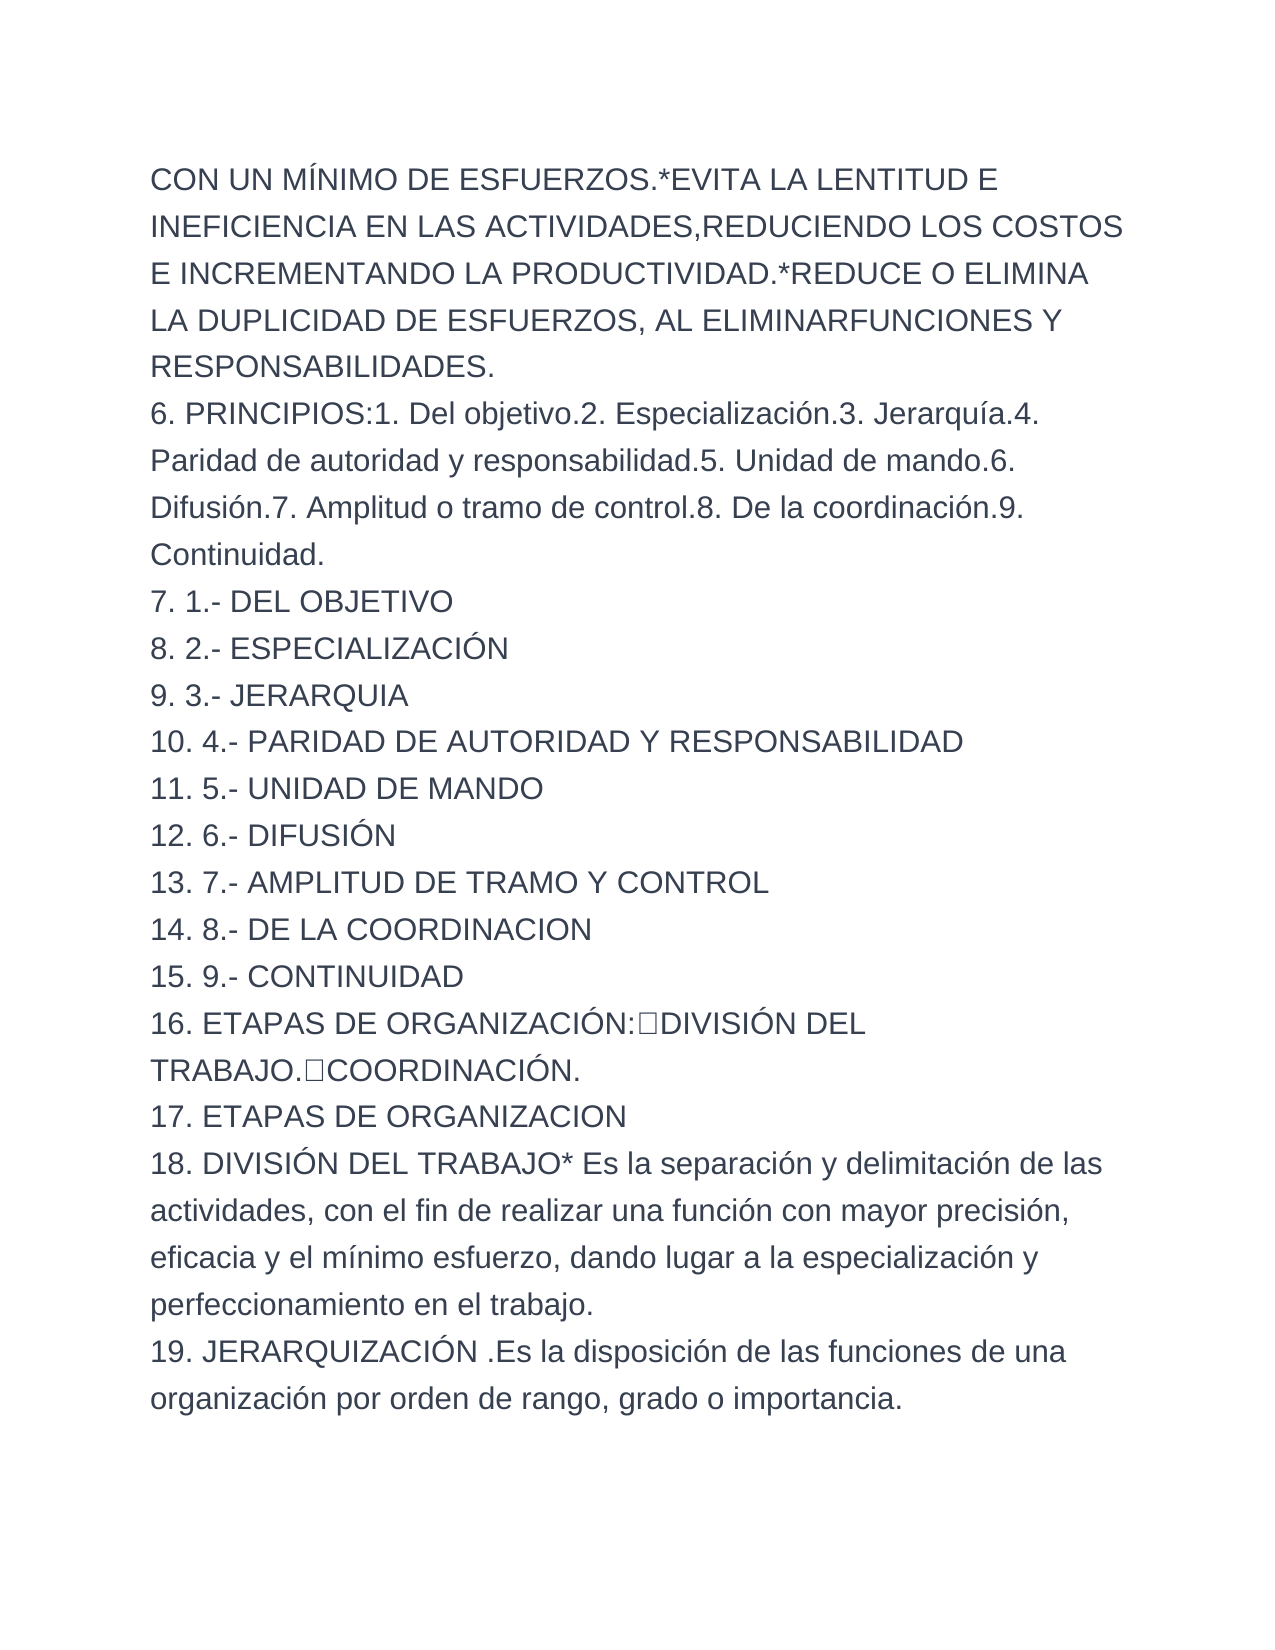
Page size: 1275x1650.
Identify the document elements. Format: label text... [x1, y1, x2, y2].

text 11. 5.- UNIDAD DE MANDO [150, 759, 1125, 806]
text 15. 9.- CONTINUIDAD [150, 947, 1125, 994]
text 13. 7.- AMPLITUD DE TRAMO Y CONTROL [150, 853, 1125, 900]
text 8. 2.- ESPECIALIZACIÓN [150, 619, 1125, 666]
text 9. 3.- JERARQUIA [150, 666, 1125, 712]
text 14. 8.- DE LA COORDINACION [150, 900, 1125, 947]
text 17. ETAPAS DE ORGANIZACION [150, 1087, 1125, 1134]
text 10. 4.- PARIDAD DE AUTORIDAD Y RESPONSABILIDAD [150, 712, 1125, 759]
text 12. 6.- DIFUSIÓN [150, 806, 1125, 853]
text 7. 1.- DEL OBJETIVO [150, 572, 1125, 619]
text 19. JERARQUIZACIÓN .Es la disposición de las funciones de una organización por orden de rango, grado o importancia. [150, 1322, 1125, 1416]
text 16. ETAPAS DE ORGANIZACIÓN:DIVISIÓN DEL TRABAJO.COORDINACIÓN. [150, 994, 1125, 1087]
text 18. DIVISIÓN DEL TRABAJO* Es la separación y delimitación de las actividades, con el fin de realizar una función con mayor precisión, eficacia y el mínimo esfuerzo, dando lugar a la especialización y perfeccionamiento en el trabajo. [150, 1134, 1125, 1322]
text 6. PRINCIPIOS:1. Del objetivo.2. Especialización.3. Jerarquía.4. Paridad de autoridad y responsabilidad.5. Unidad de mando.6. Difusión.7. Amplitud o tramo de control.8. De la coordinación.9. Continuidad. [150, 384, 1125, 572]
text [150, 150, 1125, 384]
